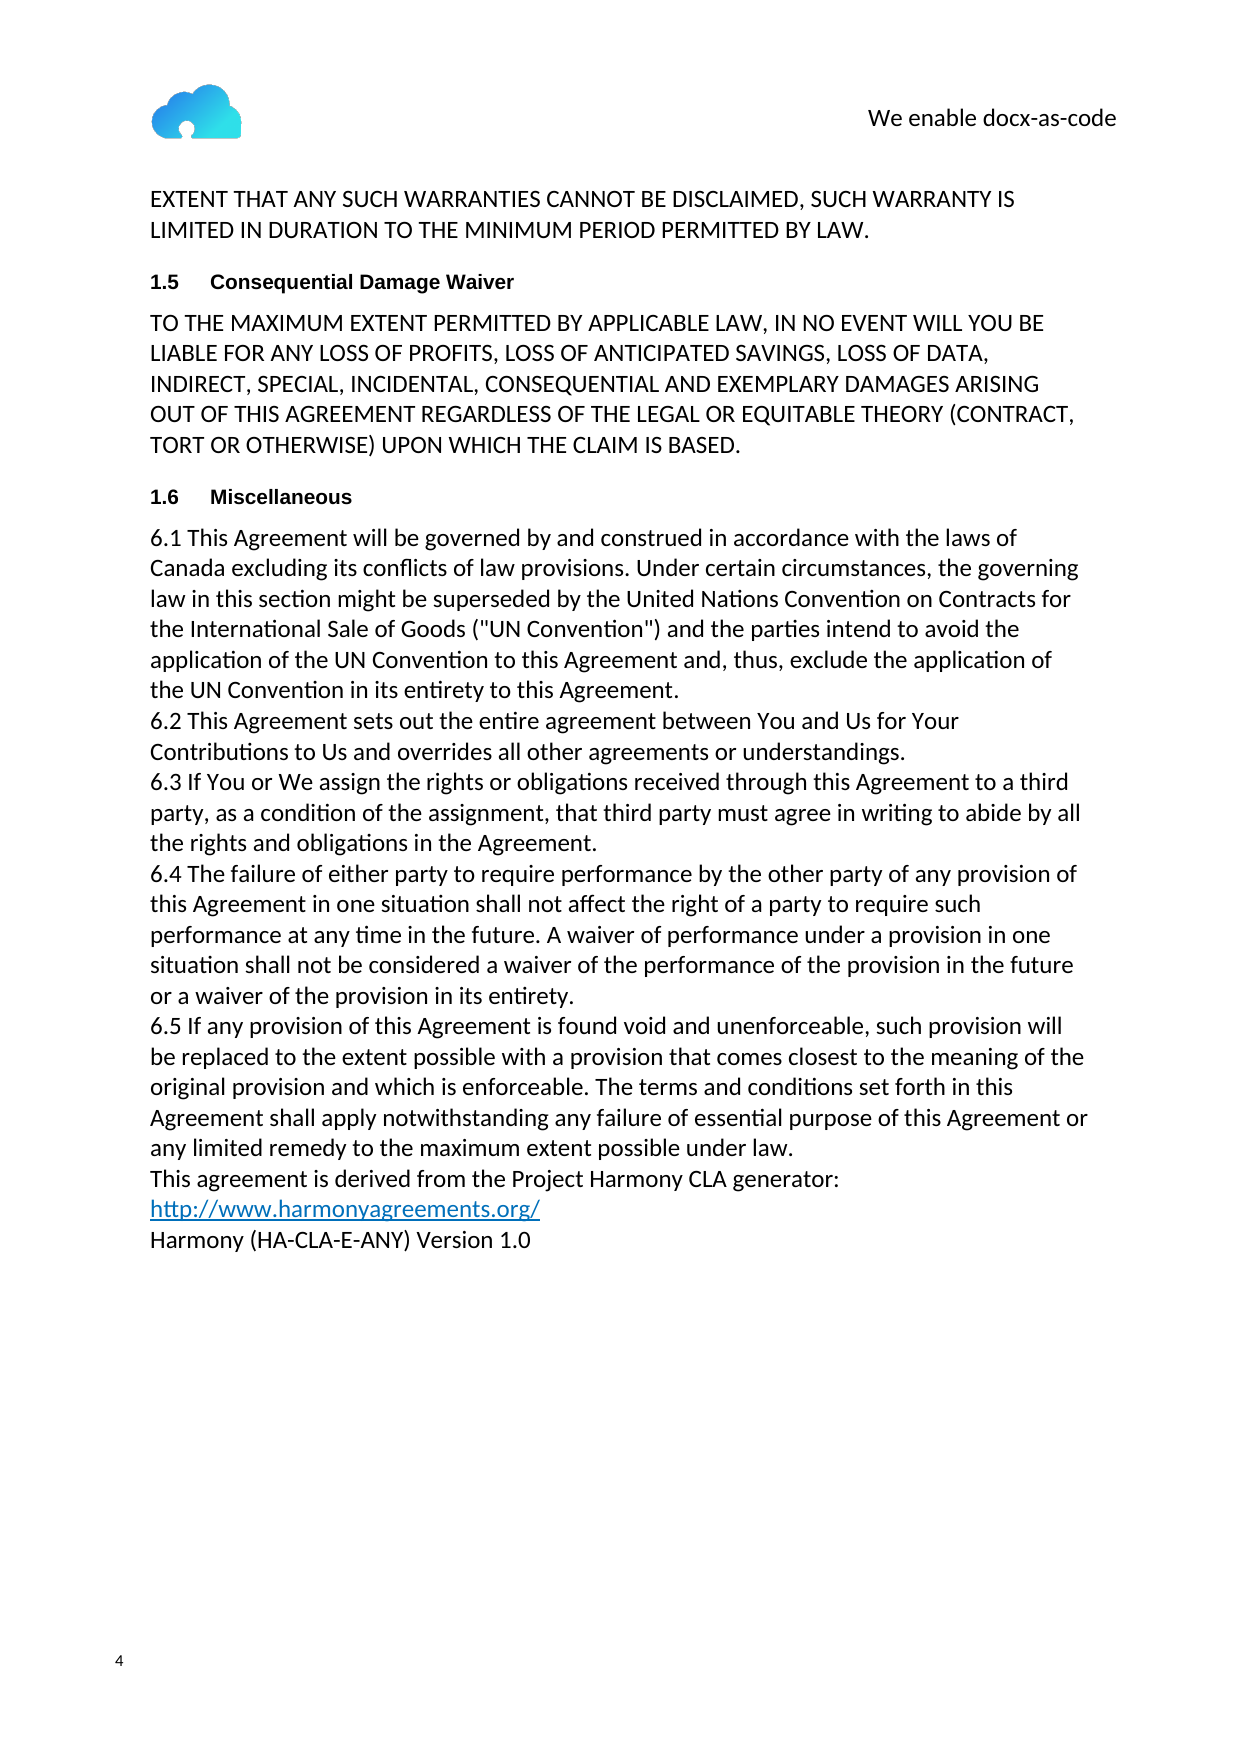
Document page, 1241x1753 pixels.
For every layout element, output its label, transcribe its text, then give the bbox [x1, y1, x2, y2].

text 6.3 If You or We assign the rights or obligations received through this Agreement to a third party, as a condition of the assignment, that third party must agree in writing to abide by all the rights and obligations in the Agreement. [150, 766, 1090, 858]
text TO THE MAXIMUM EXTENT PERMITTED BY APPLICABLE LAW, IN NO EVENT WILL YOU BE LIABLE FOR ANY LOSS OF PROFITS, LOSS OF ANTICIPATED SAVINGS, LOSS OF DATA, INDIRECT, SPECIAL, INCIDENTAL, CONSEQUENTIAL AND EXEMPLARY DAMAGES ARISING OUT OF THIS AGREEMENT REGARDLESS OF THE LEGAL OR EQUITABLE THEORY (CONTRACT, TORT OR OTHERWISE) UPON WHICH THE CLAIM IS BASED. [150, 307, 1090, 459]
picture [150, 73, 243, 153]
text This agreement is derived from the Project Harmony CLA generator: http://www.harmonyagreements.org/ [150, 1163, 1090, 1224]
subtitle Miscellaneous [150, 484, 1090, 509]
text Harmony (HA-CLA-E-ANY) Version 1.0 [150, 1224, 1090, 1254]
text 6.1 This Agreement will be governed by and construed in accordance with the laws of Canada excluding its conflicts of law provisions. Under certain circumstances, the governing law in this section might be superseded by the United Nations Convention on Contracts for the International Sale of Goods ("UN Convention") and the parties intend to avoid the application of the UN Convention to this Agreement and, thus, exclude the application of the UN Convention in its entirety to this Agreement. [150, 522, 1090, 705]
text 6.5 If any provision of this Agreement is found void and unenforceable, such provision will be replaced to the extent possible with a provision that comes closest to the meaning of the original provision and which is enforceable. The terms and conditions set forth in this Agreement shall apply notwithstanding any failure of essential purpose of this Agreement or any limited remedy to the maximum extent possible under law. [150, 1010, 1090, 1163]
text 6.4 The failure of either party to require performance by the other party of any provision of this Agreement in one situation shall not affect the right of a party to require such performance at any time in the future. A waiver of performance under a provision in one situation shall not be considered a waiver of the performance of the provision in the future or a waiver of the provision in its entirety. [150, 858, 1090, 1010]
subtitle Consequential Damage Waiver [150, 269, 1090, 294]
text 6.2 This Agreement sets out the entire agreement between You and Us for Your Contributions to Us and overrides all other agreements or understandings. [150, 705, 1090, 766]
